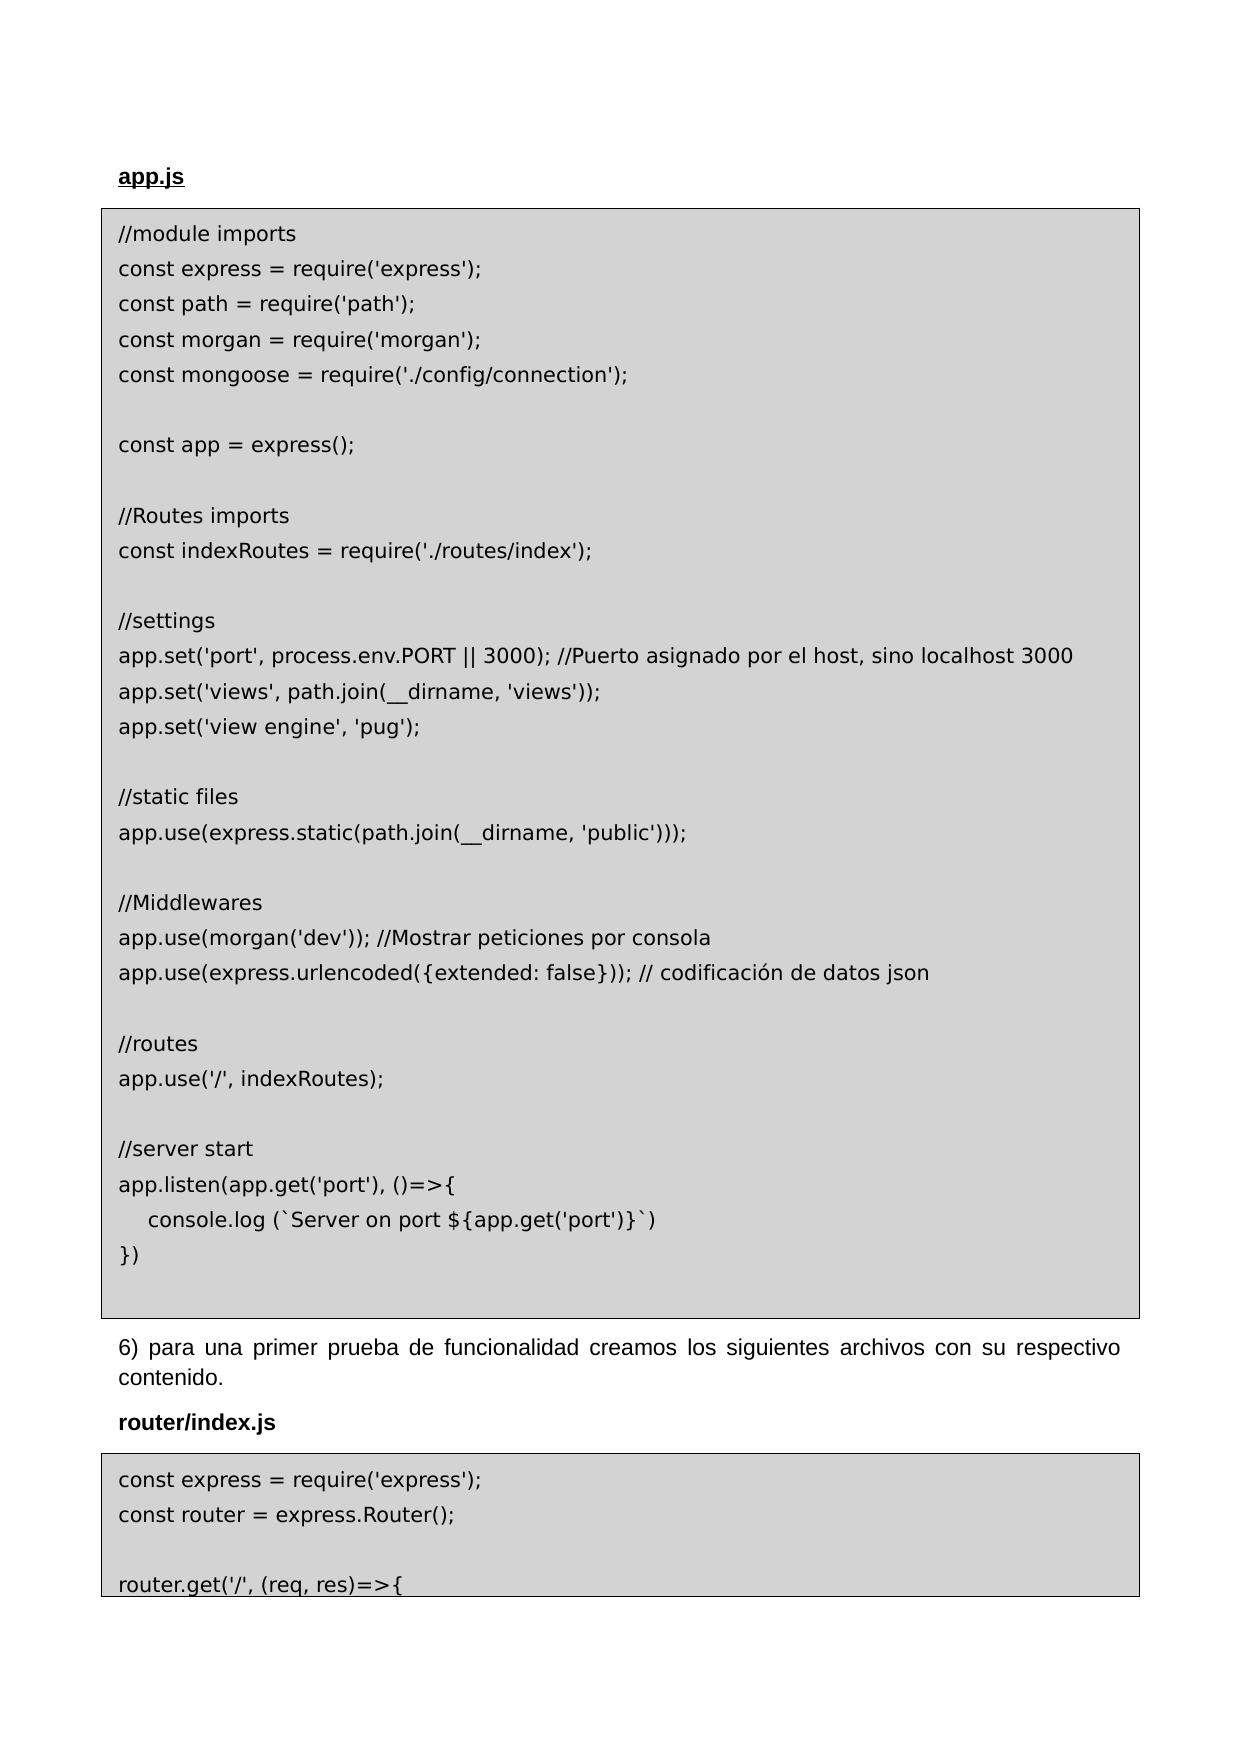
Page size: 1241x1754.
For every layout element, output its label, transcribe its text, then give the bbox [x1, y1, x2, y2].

text const express = require('express'); [102, 1454, 1139, 1488]
text app.use('/', indexRoutes); [102, 1053, 1139, 1088]
text app.js [118, 163, 1122, 189]
text app.use(express.urlencoded({extended: false})); // codificación de datos json [102, 947, 1139, 982]
text app.use(morgan('dev')); //Mostrar peticiones por consola [102, 912, 1139, 947]
text //server start [102, 1123, 1139, 1158]
text const morgan = require('morgan'); [102, 313, 1139, 348]
text //static files [102, 771, 1139, 806]
text //Routes imports [102, 489, 1139, 524]
text 6) para una primer prueba de funcionalidad creamos los siguientes archivos con su respectivo contenido. [118, 1333, 1122, 1390]
text //settings [102, 595, 1139, 630]
text const indexRoutes = require('./routes/index'); [102, 524, 1139, 560]
text const express = require('express'); [102, 243, 1139, 278]
text const router = express.Router(); [102, 1488, 1139, 1524]
text //module imports [102, 209, 1139, 243]
text console.log (`Server on port ${app.get('port')}`) [102, 1193, 1139, 1229]
text router.get('/', (req, res)=>{ [102, 1559, 1139, 1596]
text app.set('port', process.env.PORT || 3000); //Puerto asignado por el host, sino localhost 3000 [102, 630, 1139, 665]
text app.listen(app.get('port'), ()=>{ [102, 1158, 1139, 1193]
text app.set('view engine', 'pug'); [102, 701, 1139, 736]
text app.set('views', path.join(__dirname, 'views')); [102, 665, 1139, 701]
text const app = express(); [102, 419, 1139, 454]
text router/index.js [118, 1408, 1122, 1435]
text const mongoose = require('./config/connection'); [102, 348, 1139, 384]
text }) [102, 1229, 1139, 1264]
text //routes [102, 1017, 1139, 1053]
text app.use(express.static(path.join(__dirname, 'public'))); [102, 806, 1139, 841]
text //Middlewares [102, 877, 1139, 912]
text const path = require('path'); [102, 278, 1139, 313]
